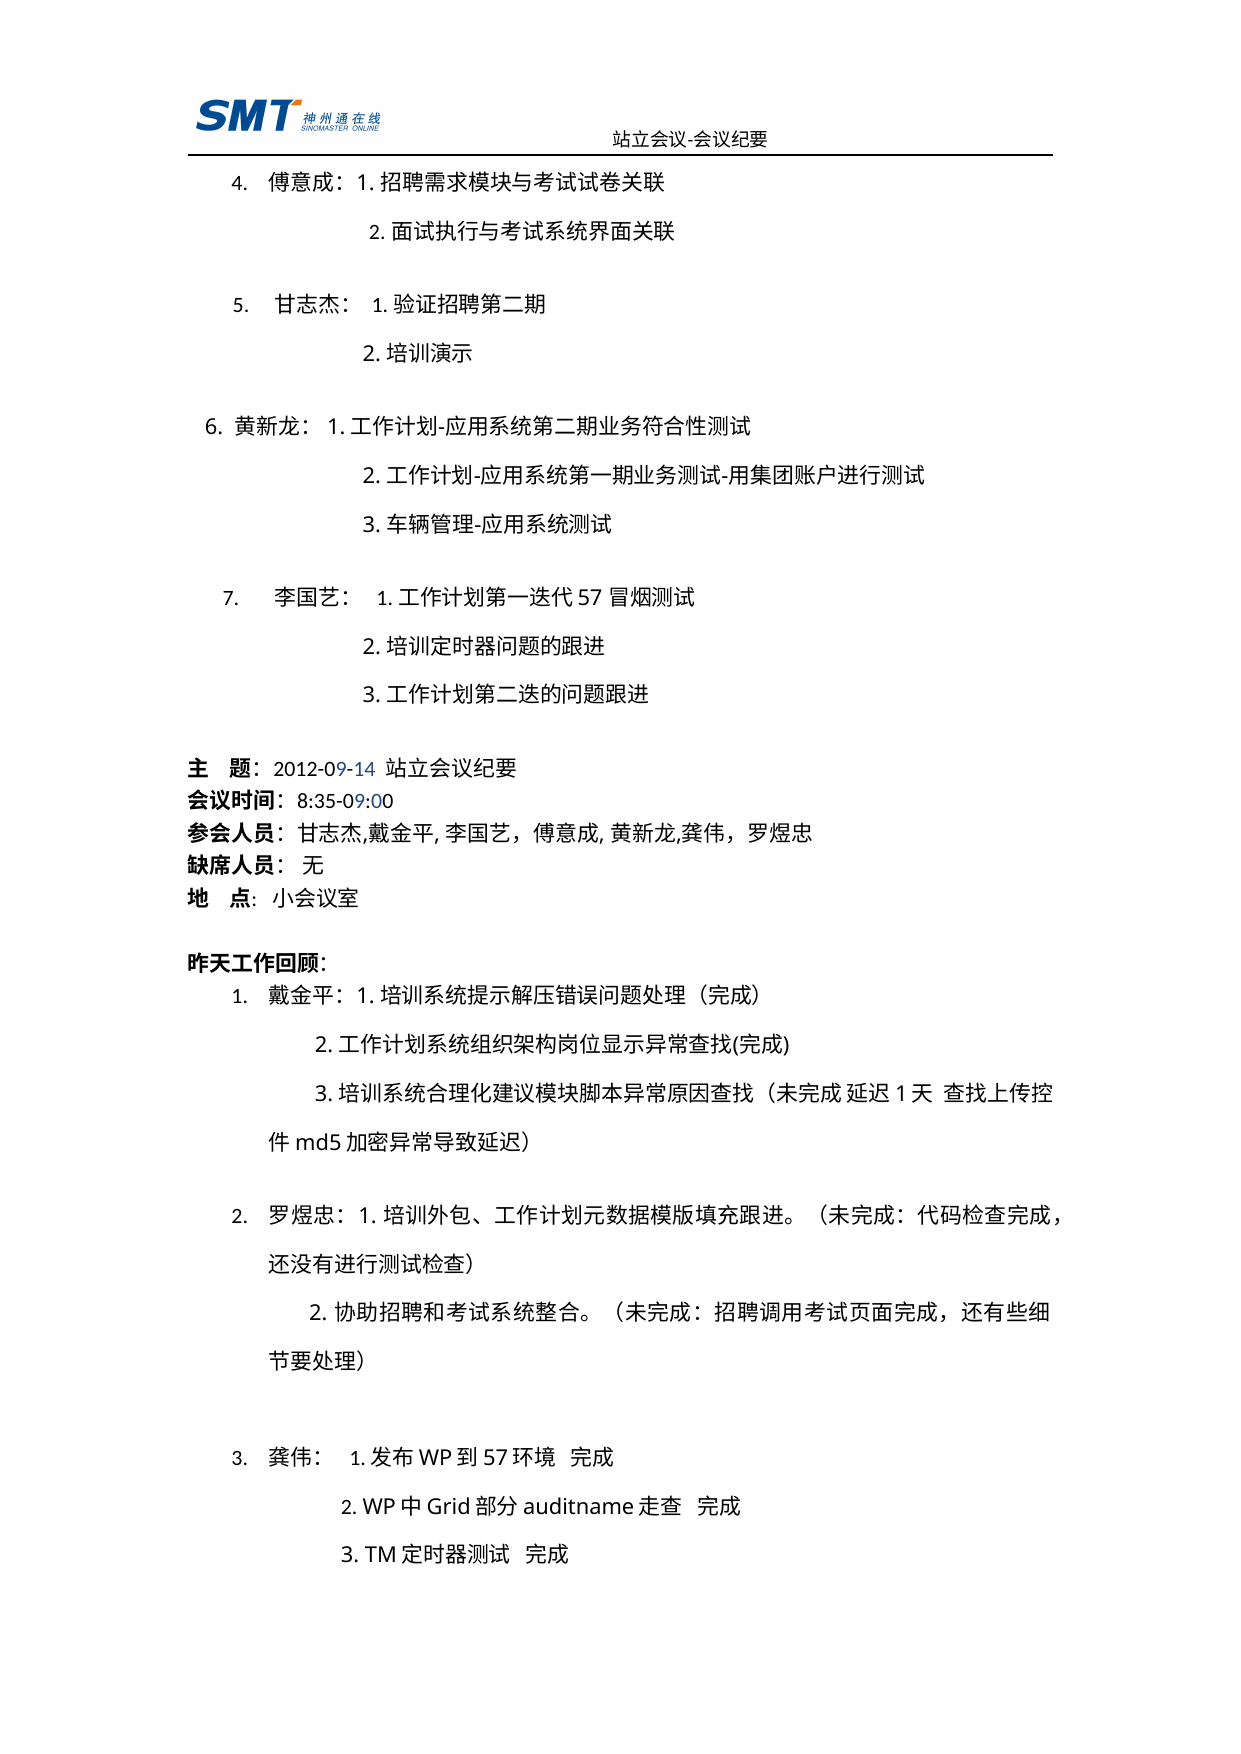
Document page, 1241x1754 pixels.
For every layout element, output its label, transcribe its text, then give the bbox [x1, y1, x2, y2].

list 戴金平：1. 培训系统提示解压错误问题处理（完成） 2. 工作计划系统组织架构岗位显示异常查找(完成) 3. 培训系统合理化建议模块脚本异常原因查找（未完成 延迟1天 查找上传控件md5加密异常导致延迟） [231, 978, 1053, 1157]
picture [187, 88, 393, 147]
text 昨天工作回顾： [187, 946, 1053, 978]
text 地 点: 小会议室 [187, 881, 1053, 913]
text 6. 黄新龙： 1. 工作计划-应用系统第二期业务符合性测试 2. 工作计划-应用系统第一期业务测试-用集团账户进行测试 3. 车辆管理-应用系统测试 [187, 409, 1053, 539]
list 傅意成：1. 招聘需求模块与考试试卷关联 2. 面试执行与考试系统界面关联 [231, 165, 1053, 246]
text 缺席人员： 无 [187, 848, 1053, 881]
list 罗煜忠：1. 培训外包、工作计划元数据模版填充跟进。（未完成：代码检查完成，还没有进行测试检查） 2. 协助招聘和考试系统整合。（未完成：招聘调用考试页面完成，还有些细节要处理） [231, 1198, 1053, 1425]
text 会议时间：8:35-09:00 [187, 783, 1053, 816]
text 5. 甘志杰： 1. 验证招聘第二期 2. 培训演示 [187, 287, 1053, 368]
text 2. WP中Grid部分auditname走查 完成 3. TM定时器测试 完成 4. 57环境年度计划流程测试 未完成（发布问题，修复重新发布后继续测试） [341, 1488, 1053, 1569]
text 主 题：2012-09-14 站立会议纪要 [187, 751, 1053, 783]
list 龚伟： 1. 发布WP到57环境 完成 [231, 1440, 1053, 1472]
text 参会人员：甘志杰,戴金平, 李国艺，傅意成, 黄新龙,龚伟，罗煜忠 [187, 816, 1053, 848]
text 7. 李国艺： 1. 工作计划第一迭代57 冒烟测试 2. 培训定时器问题的跟进 3. 工作计划第二迭的问题跟进 [187, 580, 1053, 710]
